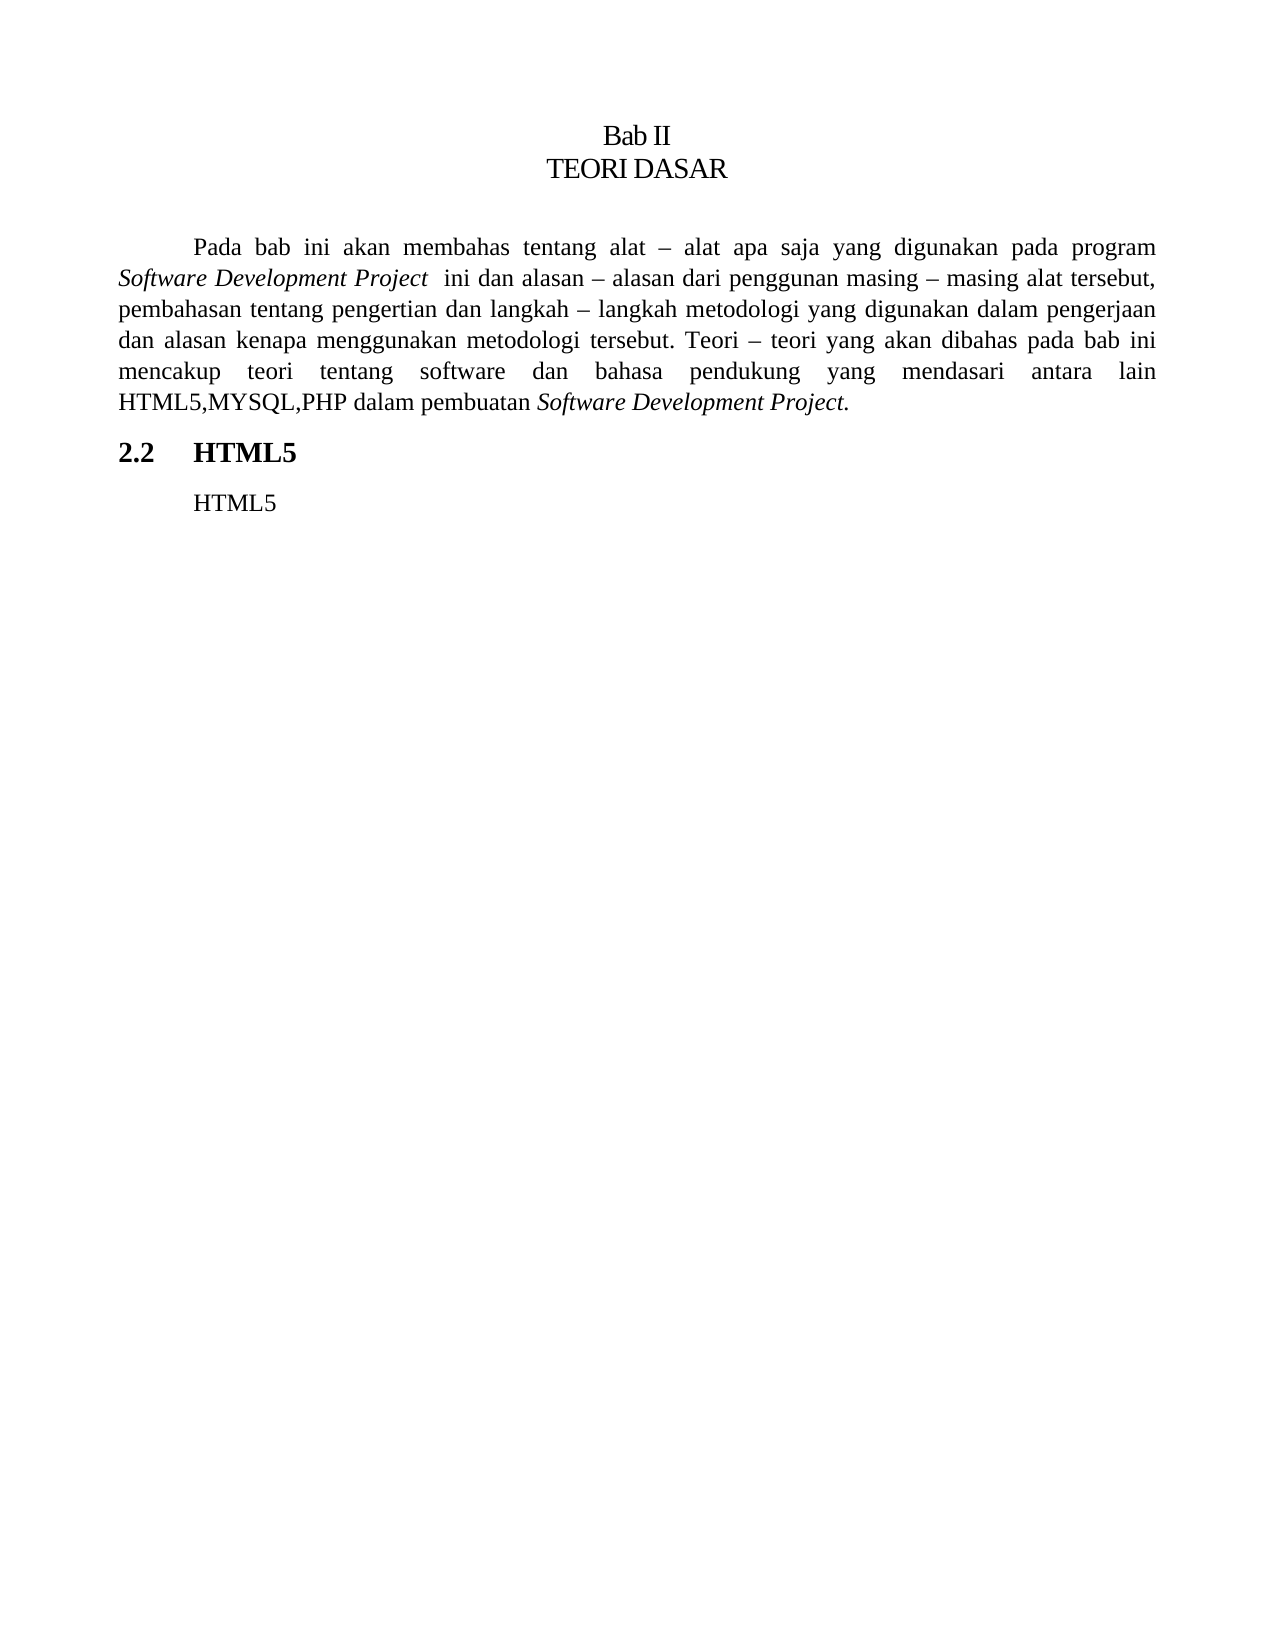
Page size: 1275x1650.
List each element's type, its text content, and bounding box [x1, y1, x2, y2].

title Bab II [118, 118, 1157, 152]
text Pada bab ini akan membahas tentang alat – alat apa saja yang digunakan pada program Software Development Project ini dan alasan – alasan dari penggunan masing – masing alat tersebut, pembahasan tentang pengertian dan langkah – langkah metodologi yang digunakan dalam pengerjaan dan alasan kenapa menggunakan metodologi tersebut. Teori – teori yang akan dibahas pada bab ini mencakup teori tentang software dan bahasa pendukung yang mendasari antara lain HTML5,MYSQL,PHP dalam pembuatan Software Development Project. [118, 232, 1157, 416]
text HTML5 [118, 488, 1157, 517]
text 2.2 HTML5 [118, 435, 1157, 468]
title TEORI DASAR [118, 152, 1157, 185]
